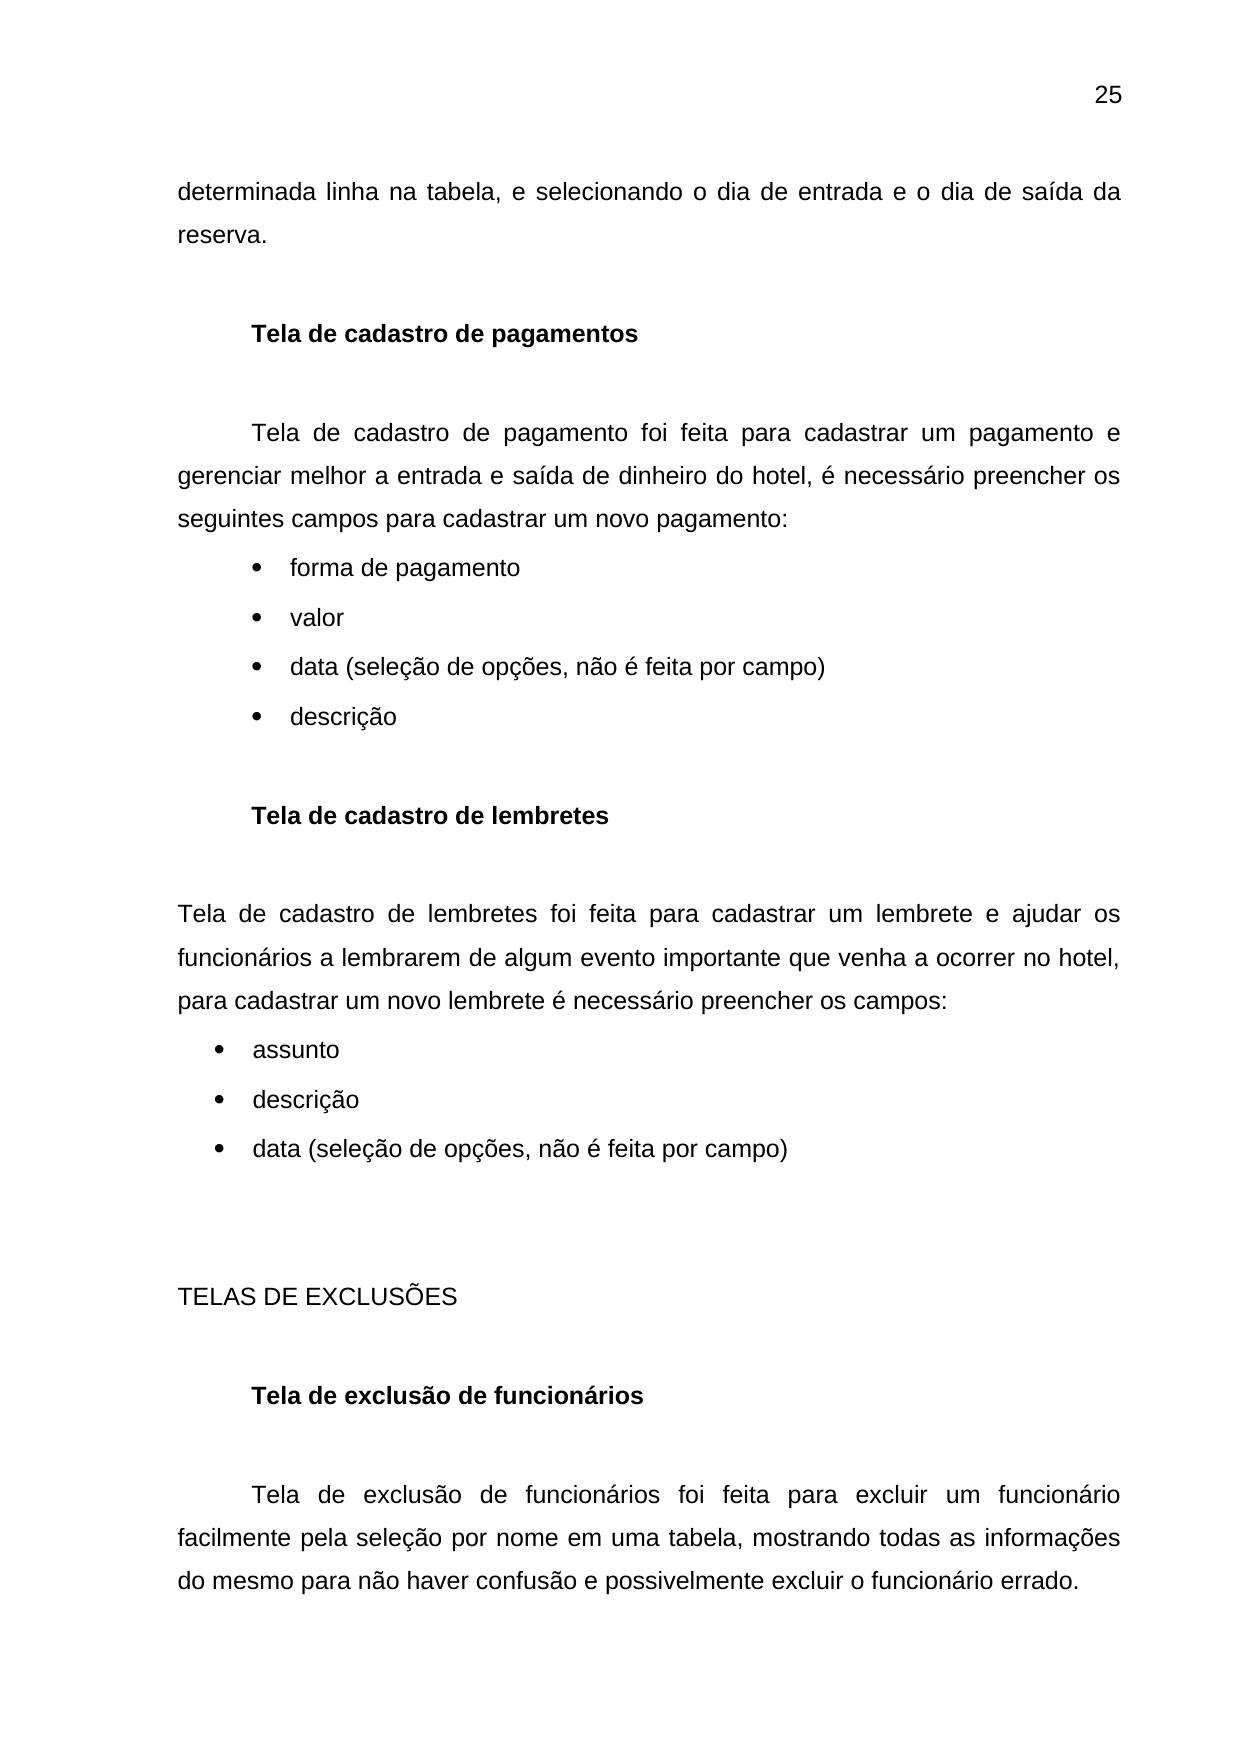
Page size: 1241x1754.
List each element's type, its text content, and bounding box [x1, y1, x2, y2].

text Tela de exclusão de funcionários foi feita para excluir um funcionário facilmente pela seleção por nome em uma tabela, mostrando todas as informações do mesmo para não haver confusão e possivelmente excluir o funcionário errado. [177, 1480, 1122, 1595]
list data (seleção de opções, não é feita por campo) [252, 652, 1122, 681]
text Tela de cadastro de pagamento foi feita para cadastrar um pagamento e gerenciar melhor a entrada e saída de dinheiro do hotel, é necessário preencher os seguintes campos para cadastrar um novo pagamento: [177, 418, 1122, 533]
list data (seleção de opções, não é feita por campo) [215, 1134, 1122, 1163]
text Tela de cadastro de lembretes [177, 801, 1122, 829]
list assunto [215, 1035, 1122, 1064]
text Tela de exclusão de funcionários [177, 1381, 1122, 1410]
text TELAS DE EXCLUSÕES [177, 1282, 1122, 1311]
text Tela de cadastro de lembretes foi feita para cadastrar um lembrete e ajudar os funcionários a lembrarem de algum evento importante que venha a ocorrer no hotel, para cadastrar um novo lembrete é necessário preencher os campos: [177, 899, 1122, 1014]
list forma de pagamento [252, 553, 1122, 582]
list descrição [252, 702, 1122, 731]
text Tela de cadastro de pagamentos [177, 319, 1122, 348]
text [177, 177, 1122, 249]
list descrição [215, 1084, 1122, 1113]
list valor [252, 603, 1122, 632]
